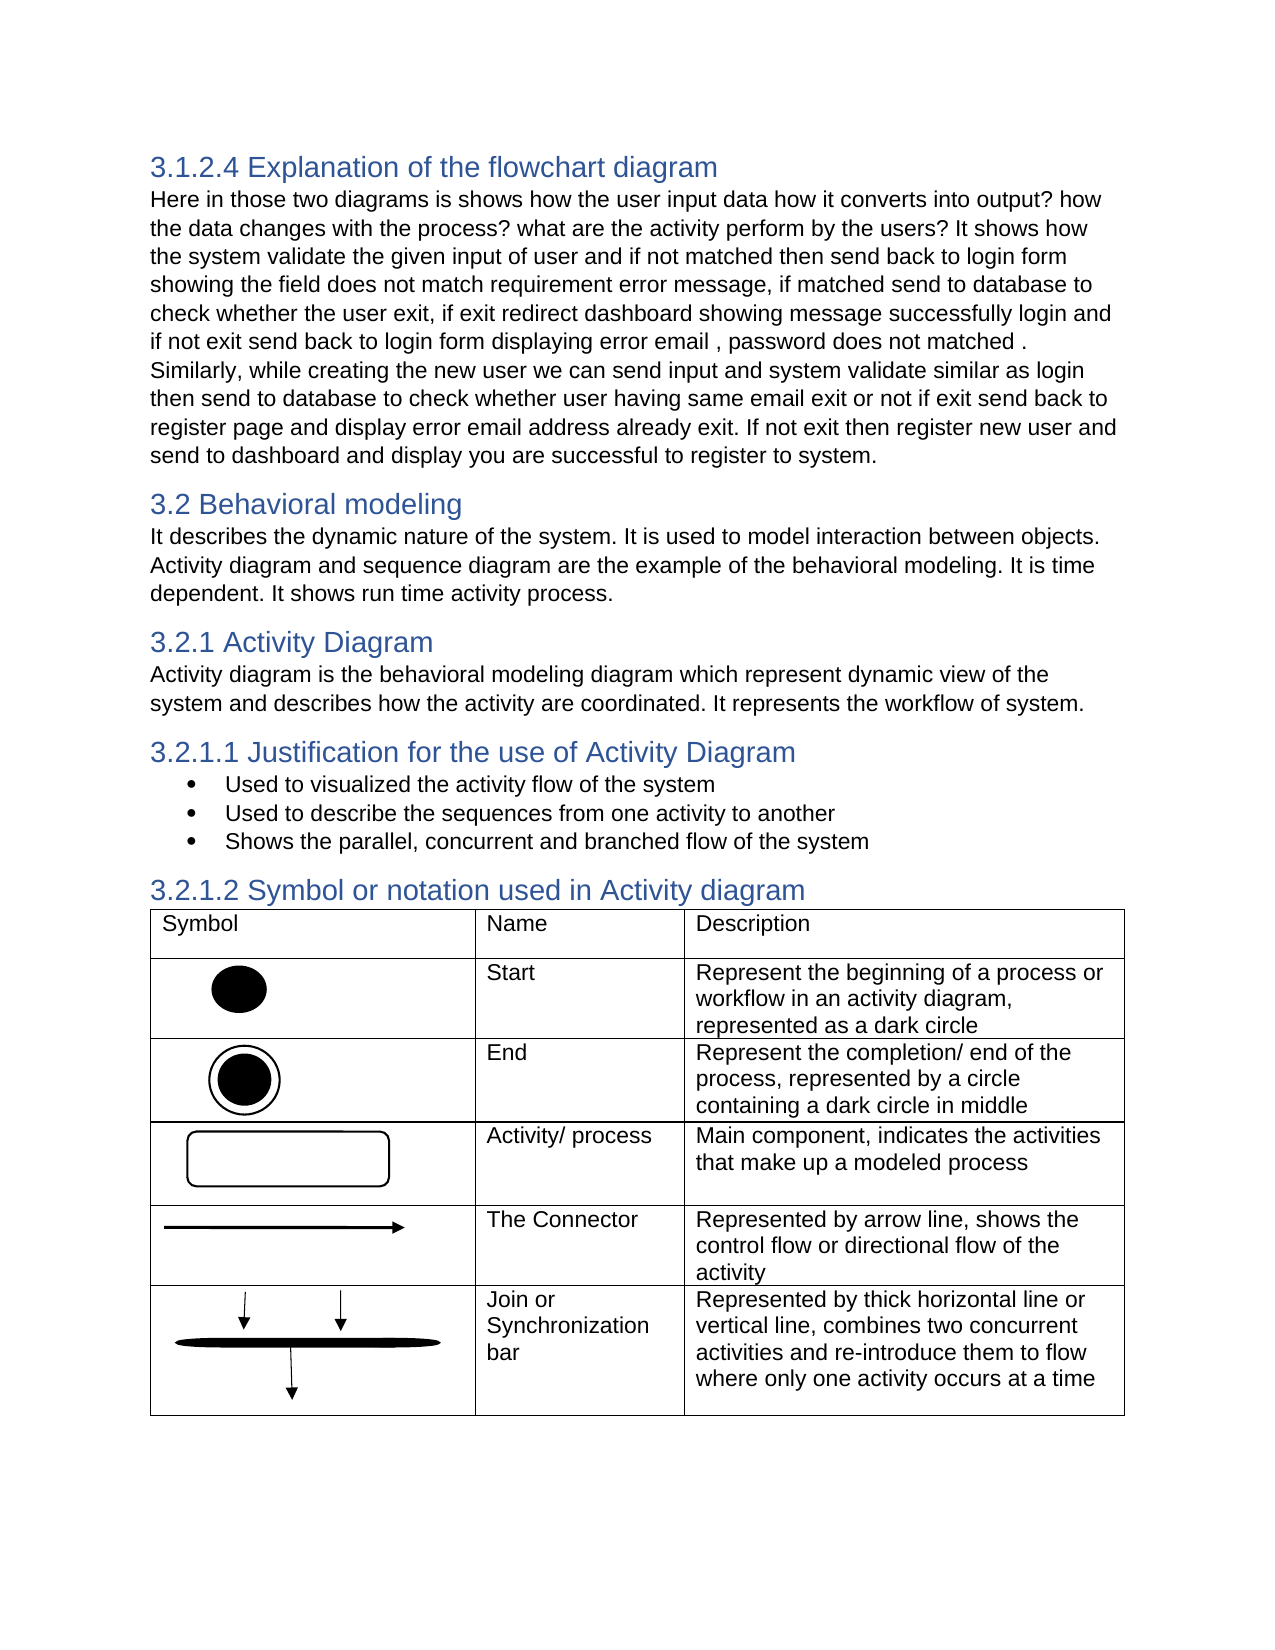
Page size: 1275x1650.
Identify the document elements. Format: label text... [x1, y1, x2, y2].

table_cell Join or Synchronization bar [476, 1286, 684, 1415]
table_header Description [685, 910, 1124, 958]
subtitle 3.2.1.1 Justification for the use of Activity Diagram [150, 735, 1125, 768]
subtitle 3.2 Behavioral modeling [150, 487, 1125, 521]
subtitle 3.2.1 Activity Diagram [150, 625, 1125, 659]
table_cell [151, 1123, 475, 1205]
table_cell Represent the beginning of a process or workflow in an activity diagram, represented as a dark circle [685, 959, 1124, 1038]
table_header Name [476, 910, 684, 958]
list Used to visualized the activity flow of the system [187, 771, 1125, 797]
list Shows the parallel, concurrent and branched flow of the system [187, 828, 1125, 854]
table_cell End [476, 1039, 684, 1121]
table_cell The Connector [476, 1206, 684, 1285]
list Used to describe the sequences from one activity to another [187, 799, 1125, 826]
table_cell [151, 959, 475, 1038]
subtitle 3.2.1.2 Symbol or notation used in Activity diagram [150, 873, 1125, 907]
table_cell Start [476, 959, 684, 1038]
table_cell Represented by thick horizontal line or vertical line, combines two concurrent activities and re-introduce them to flow where only one activity occurs at a time [685, 1286, 1124, 1415]
table_cell [151, 1286, 475, 1415]
table_cell [151, 1206, 475, 1285]
subtitle 3.1.2.4 Explanation of the flowchart diagram [150, 150, 1125, 183]
text Activity diagram is the behavioral modeling diagram which represent dynamic view of the system and describes how the activity are coordinated. It represents the workflow of system. [150, 661, 1125, 716]
table_header Symbol [151, 910, 475, 958]
table_cell Main component, indicates the activities that make up a modeled process [685, 1123, 1124, 1205]
text Here in those two diagrams is shows how the user input data how it converts into output? how the data changes with the process? what are the activity perform by the users? It shows how the system validate the given input of user and if not matched then send back to login form showing the field does not match requirement error message, if matched send to database to check whether the user exit, if exit redirect dashboard showing message successfully login and if not exit send back to login form displaying error email , password does not matched . Similarly, while creating the new user we can send input and system validate similar as login then send to database to check whether user having same email exit or not if exit send back to register page and display error email address already exit. If not exit then register new user and send to dashboard and display you are successful to register to system. [150, 186, 1125, 468]
table_cell Activity/ process [476, 1123, 684, 1205]
text It describes the dynamic nature of the system. It is used to model interaction between objects. Activity diagram and sequence diagram are the example of the behavioral modeling. It is time dependent. It shows run time activity process. [150, 523, 1125, 607]
table_cell Represented by arrow line, shows the control flow or directional flow of the activity [685, 1206, 1124, 1285]
table_cell Represent the completion/ end of the process, represented by a circle containing a dark circle in middle [685, 1039, 1124, 1121]
table_cell [151, 1039, 475, 1121]
